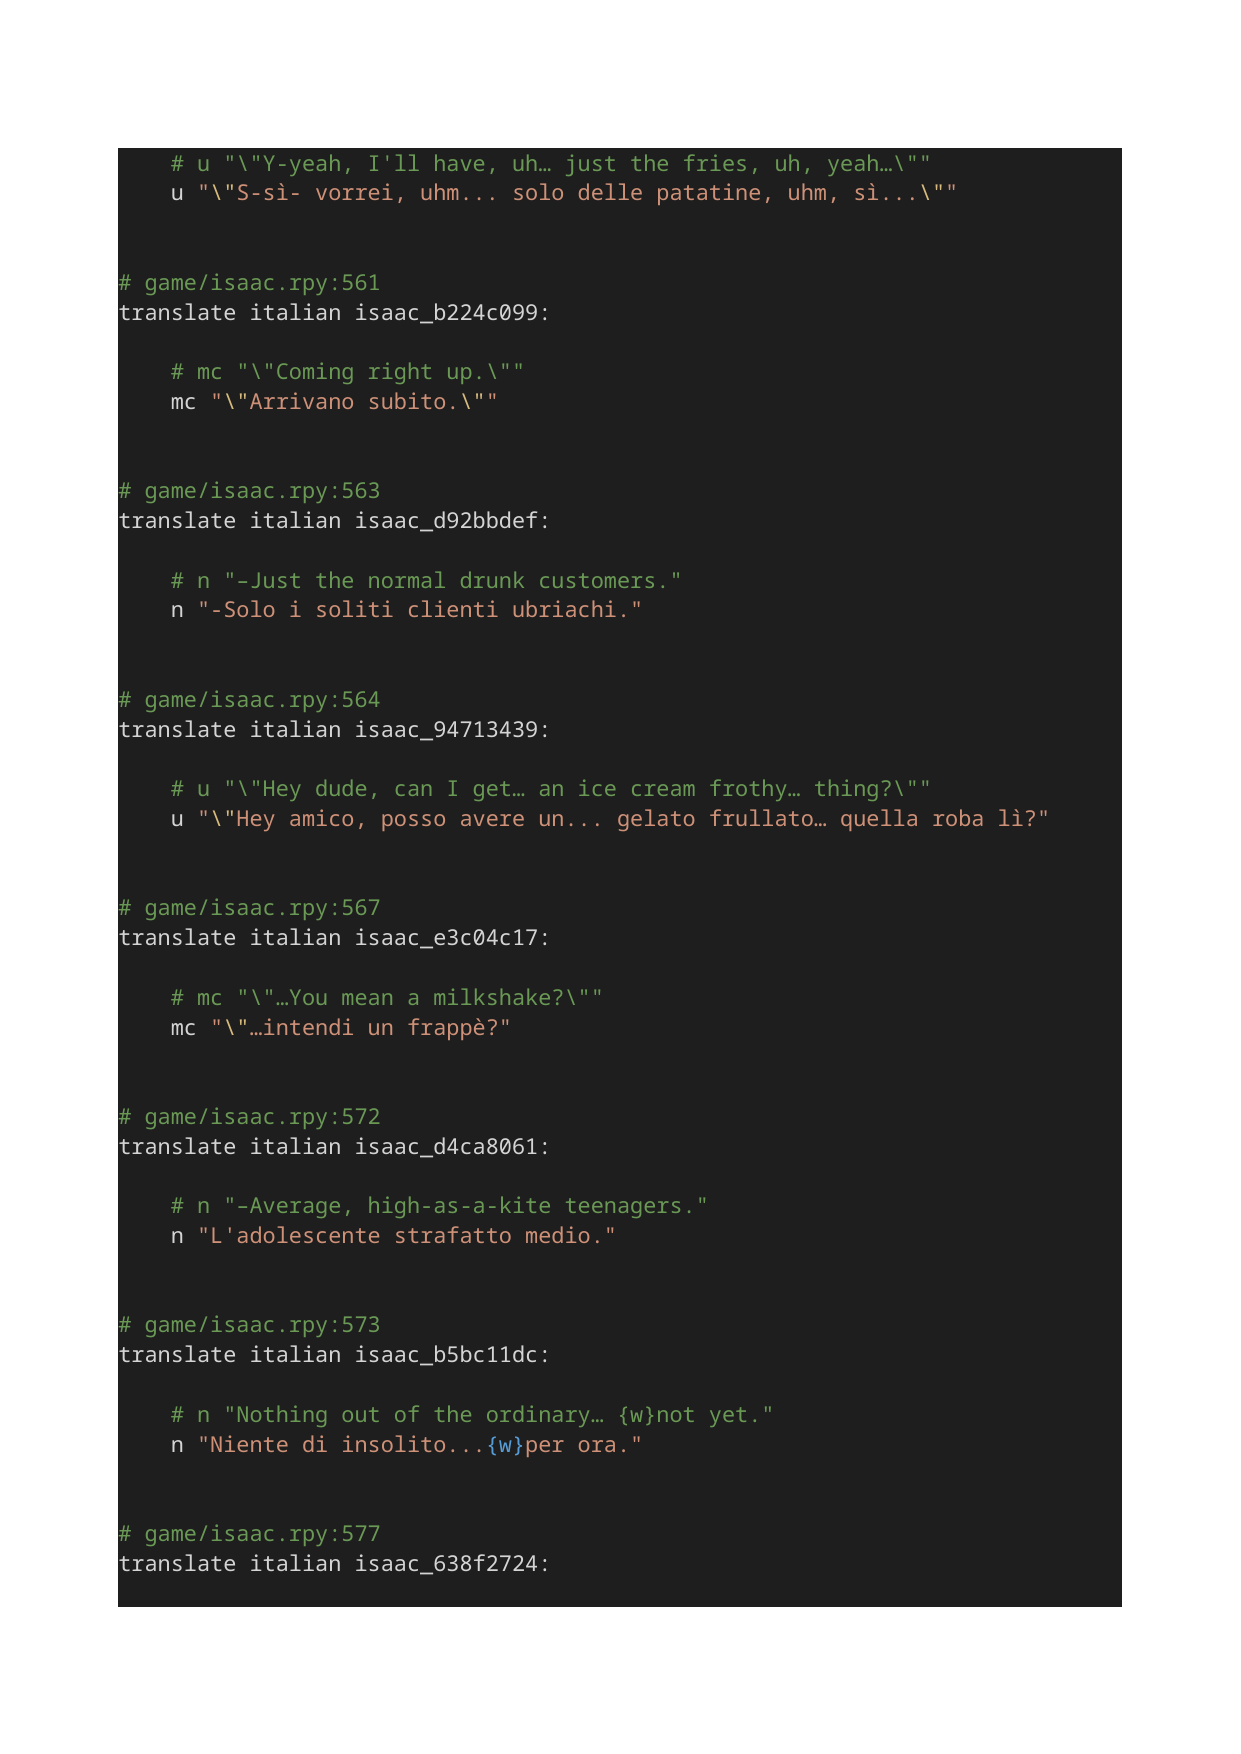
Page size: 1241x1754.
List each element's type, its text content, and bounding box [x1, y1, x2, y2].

text u "\"Hey amico, posso avere un... gelato frullato… quella roba lì?" [118, 803, 1122, 833]
text translate italian isaac_638f2724: [118, 1548, 1122, 1578]
text # n "–Just the normal drunk customers." [118, 565, 1122, 594]
text # u "\"Y-yeah, I'll have, uh… just the fries, uh, yeah…\"" [118, 148, 1122, 177]
text translate italian isaac_b224c099: [118, 297, 1122, 326]
text translate italian isaac_e3c04c17: [118, 922, 1122, 952]
text # u "\"Hey dude, can I get… an ice cream frothy… thing?\"" [118, 773, 1122, 803]
text # mc "\"Coming right up.\"" [118, 356, 1122, 386]
text translate italian isaac_b5bc11dc: [118, 1339, 1122, 1369]
text n "L'adolescente strafatto medio." [118, 1220, 1122, 1250]
text # game/isaac.rpy:573 [118, 1309, 1122, 1339]
text n "-Solo i soliti clienti ubriachi." [118, 594, 1122, 624]
text # n "–Average, high-as-a-kite teenagers." [118, 1190, 1122, 1220]
text translate italian isaac_94713439: [118, 714, 1122, 743]
text # mc "\"…You mean a milkshake?\"" [118, 982, 1122, 1012]
text # n "Nothing out of the ordinary… {w}not yet." [118, 1399, 1122, 1429]
text u "\"S-sì- vorrei, uhm... solo delle patatine, uhm, sì...\"" [118, 177, 1122, 207]
text # game/isaac.rpy:572 [118, 1101, 1122, 1131]
text translate italian isaac_d4ca8061: [118, 1131, 1122, 1161]
text # game/isaac.rpy:567 [118, 892, 1122, 922]
text n "Niente di insolito...{w}per ora." [118, 1429, 1122, 1458]
text mc "\"…intendi un frappè?" [118, 1012, 1122, 1041]
text mc "\"Arrivano subito.\"" [118, 386, 1122, 416]
text # game/isaac.rpy:563 [118, 475, 1122, 505]
text # game/isaac.rpy:577 [118, 1518, 1122, 1548]
text # game/isaac.rpy:561 [118, 267, 1122, 297]
text translate italian isaac_d92bbdef: [118, 505, 1122, 535]
text # game/isaac.rpy:564 [118, 684, 1122, 714]
